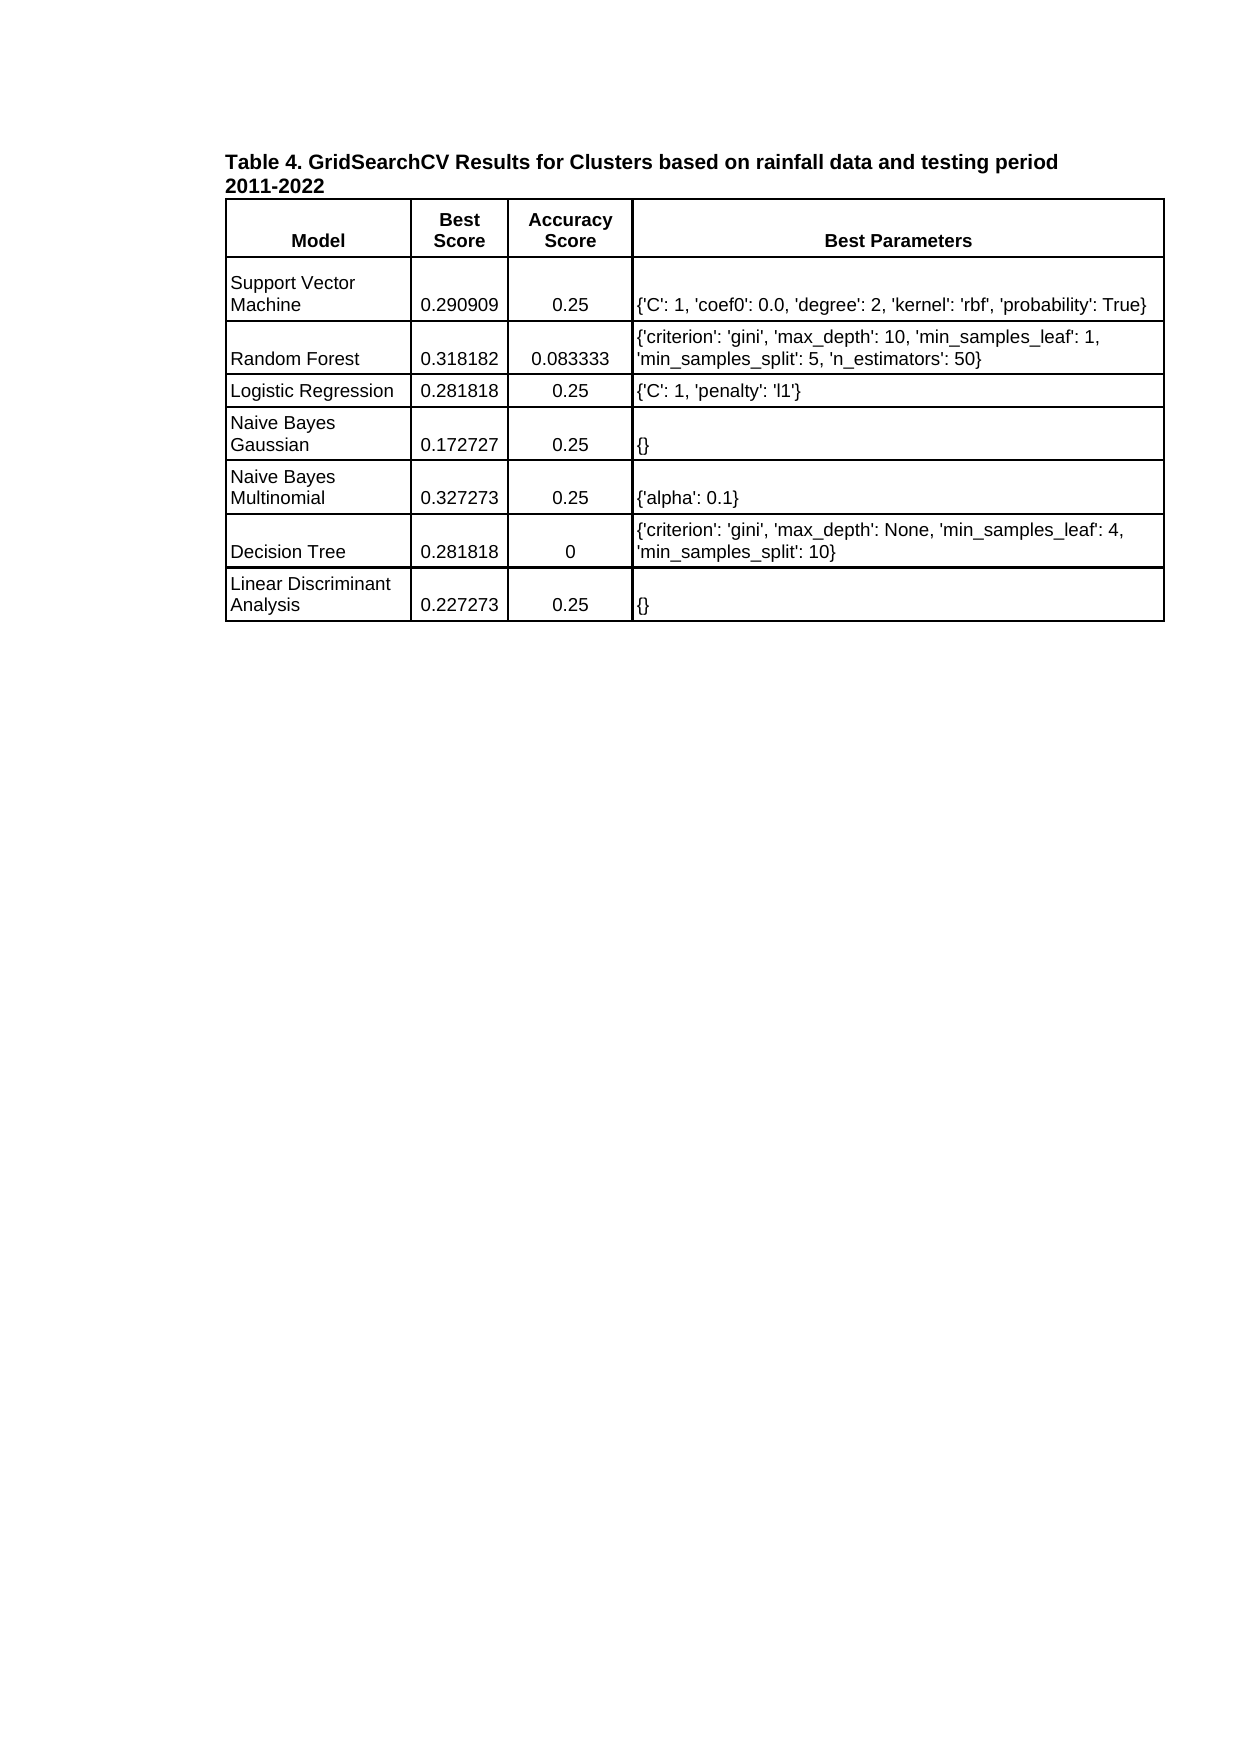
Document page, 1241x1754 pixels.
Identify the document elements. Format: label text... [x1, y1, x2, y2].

table_cell Random Forest [227, 322, 410, 373]
text Table 4. GridSearchCV Results for Clusters based on rainfall data and testing period 2011-2022 [225, 150, 1090, 198]
table_header Best Score [412, 200, 507, 256]
table_cell Support Vector Machine [227, 258, 410, 319]
table_header Best Parameters [634, 200, 1163, 256]
table_cell 0.25 [509, 461, 631, 513]
table_cell 0.25 [509, 408, 631, 459]
table_cell 0.25 [509, 375, 631, 406]
table_cell Decision Tree [227, 515, 410, 566]
table_cell Naive Bayes Gaussian [227, 408, 410, 459]
table_cell 0 [509, 515, 631, 566]
table_cell 0.290909 [412, 258, 507, 319]
table_cell 0.172727 [412, 408, 507, 459]
table_cell 0.227273 [412, 569, 507, 620]
table_cell {'alpha': 0.1} [634, 461, 1163, 513]
table_cell Naive Bayes Multinomial [227, 461, 410, 513]
table_cell {'C': 1, 'coef0': 0.0, 'degree': 2, 'kernel': 'rbf', 'probability': True} [634, 258, 1163, 319]
table_cell {'criterion': 'gini', 'max_depth': 10, 'min_samples_leaf': 1, 'min_samples_split': 5, 'n_estimators': 50} [634, 322, 1163, 373]
table_cell Linear Discriminant Analysis [227, 569, 410, 620]
table_cell 0.25 [509, 569, 631, 620]
table_cell 0.281818 [412, 515, 507, 566]
table_cell 0.318182 [412, 322, 507, 373]
table_cell Logistic Regression [227, 375, 410, 406]
table_cell {} [634, 408, 1163, 459]
table_header Accuracy Score [509, 200, 631, 256]
table_cell {'C': 1, 'penalty': 'l1'} [634, 375, 1163, 406]
table_cell {'criterion': 'gini', 'max_depth': None, 'min_samples_leaf': 4, 'min_samples_split': 10} [634, 515, 1163, 566]
table_cell 0.327273 [412, 461, 507, 513]
table_header Model [227, 200, 410, 256]
table_cell 0.281818 [412, 375, 507, 406]
table_cell {} [634, 569, 1163, 620]
table_cell 0.083333 [509, 322, 631, 373]
table_cell 0.25 [509, 258, 631, 319]
